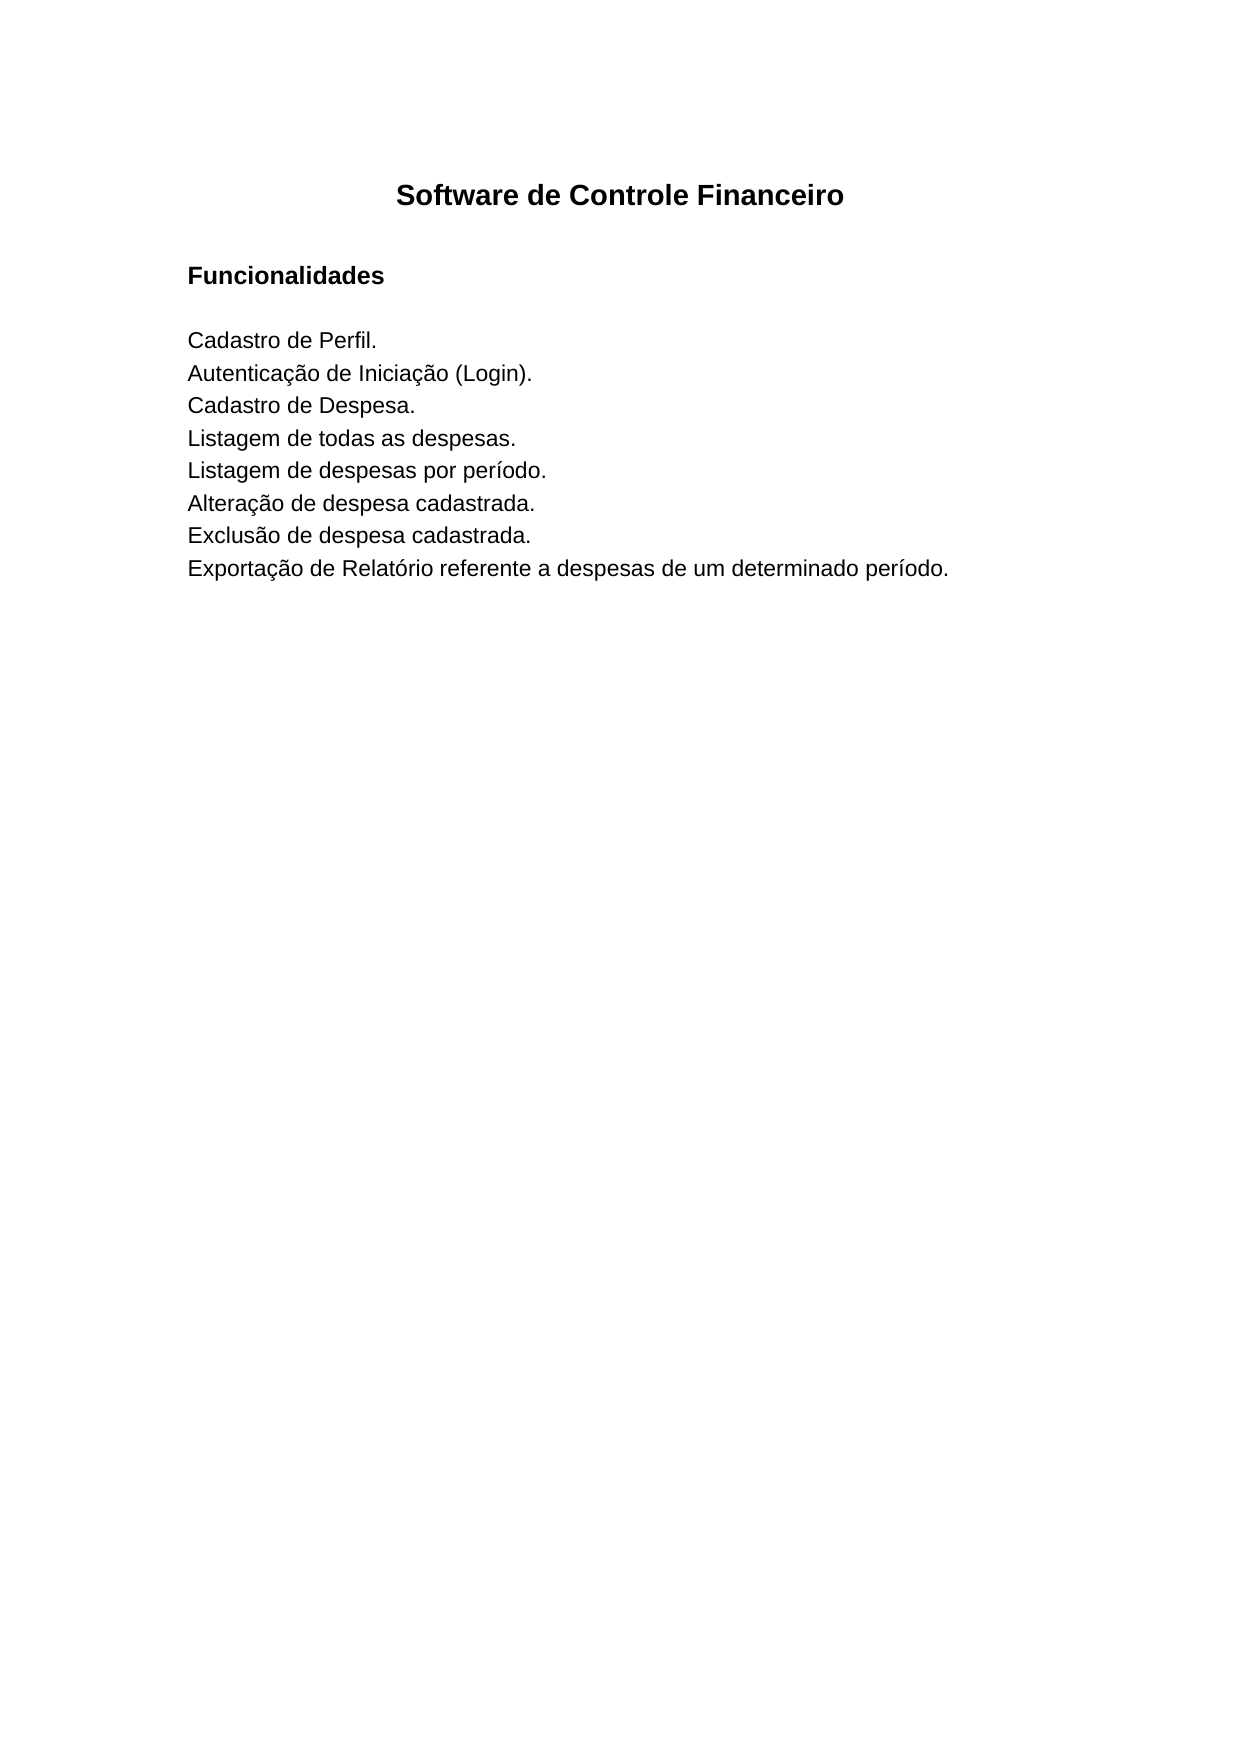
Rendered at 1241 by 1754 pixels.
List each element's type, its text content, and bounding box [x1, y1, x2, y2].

text Listagem de todas as despesas. [187, 422, 1053, 454]
text Listagem de despesas por período. [187, 454, 1053, 487]
text Exclusão de despesa cadastrada. [187, 519, 1053, 552]
text Alteração de despesa cadastrada. [187, 487, 1053, 519]
text Cadastro de Despesa. [187, 389, 1053, 422]
text Autenticação de Iniciação (Login). [187, 357, 1053, 389]
text Exportação de Relatório referente a despesas de um determinado período. [187, 552, 1053, 584]
text Cadastro de Perfil. [187, 324, 1053, 357]
text Funcionalidades [187, 259, 1053, 292]
text Software de Controle Financeiro [187, 162, 1053, 227]
